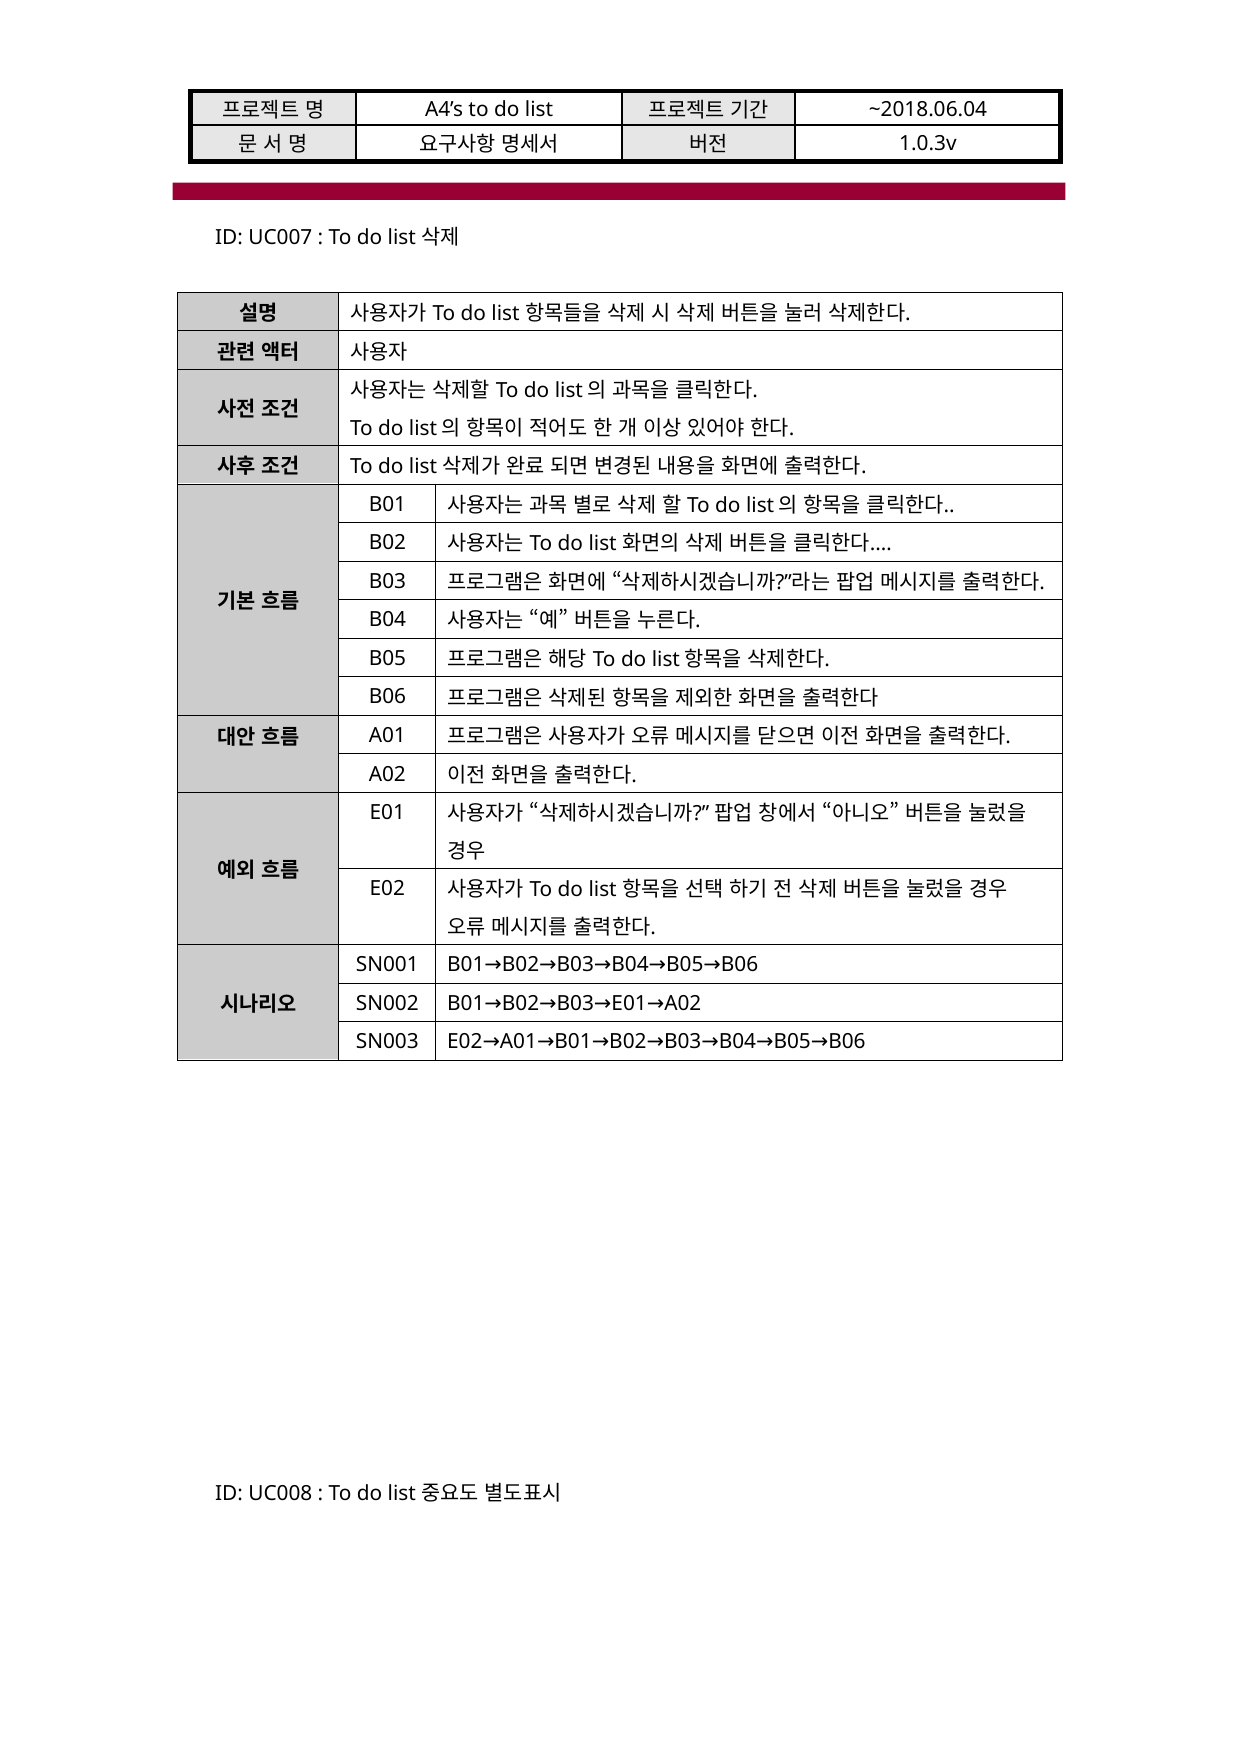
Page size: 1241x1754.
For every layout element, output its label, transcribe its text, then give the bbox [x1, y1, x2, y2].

table_cell 사용자는 “예” 버튼을 누른다. [436, 600, 1062, 638]
table_cell B01→B02→B03→B04→B05→B06 [436, 945, 1062, 982]
table_cell E02→A01→B01→B02→B03→B04→B05→B06 [436, 1022, 1062, 1059]
table_cell SN003 [339, 1022, 435, 1059]
table_cell A01 [339, 716, 435, 753]
table_cell 프로그램은 해당 To do list항목을 삭제한다. [436, 639, 1062, 676]
table_cell B05 [339, 639, 435, 676]
table_cell 예외 흐름 [178, 793, 338, 944]
table_cell 프로그램은 사용자가 오류 메시지를 닫으면 이전 화면을 출력한다. [436, 716, 1062, 753]
table_header 사용자가 To do list 항목들을 삭제 시 삭제 버튼을 눌러 삭제한다. [339, 293, 1062, 330]
table_cell 사전 조건 [178, 370, 338, 445]
table_cell E02 [339, 869, 435, 944]
table_cell B03 [339, 562, 435, 599]
table_cell B01 [339, 485, 435, 522]
table_cell B02 [339, 523, 435, 561]
table_cell B01→B02→B03→E01→A02 [436, 984, 1062, 1021]
table_cell 사용자는 To do list 화면의 삭제 버튼을 클릭한다.… [436, 523, 1062, 561]
table_cell 시나리오 [178, 945, 338, 1059]
subtitle ID: UC008 : To do list 중요도 별도표시 [177, 1473, 1063, 1511]
table_cell SN001 [339, 945, 435, 982]
table_header 설명 [178, 293, 338, 330]
subtitle ID: UC007 : To do list 삭제 [177, 217, 1063, 254]
table_cell 사용자 [339, 331, 1062, 369]
table_cell 사용자가 To do list 항목을 선택 하기 전 삭제 버튼을 눌렀을 경우 오류 메시지를 출력한다. [436, 869, 1062, 944]
table_cell B06 [339, 677, 435, 715]
table_cell A02 [339, 754, 435, 792]
table_cell SN002 [339, 984, 435, 1021]
table_cell 프로그램은 삭제된 항목을 제외한 화면을 출력한다 [436, 677, 1062, 715]
table_cell To do list 삭제가 완료 되면 변경된 내용을 화면에 출력한다. [339, 446, 1062, 483]
table_cell 사용자는 삭제할 To do list의 과목을 클릭한다. To do list의 항목이 적어도 한 개 이상 있어야 한다. [339, 370, 1062, 445]
table_cell 기본 흐름 [178, 485, 338, 715]
table_cell 대안 흐름 [178, 716, 338, 792]
table_cell 사용자는 과목 별로 삭제 할 To do list의 항목을 클릭한다.. [436, 485, 1062, 522]
table_cell 사용자가 “삭제하시겠습니까?” 팝업 창에서 “아니오” 버튼을 눌렀을 경우 [436, 793, 1062, 868]
table_cell B04 [339, 600, 435, 638]
table_cell E01 [339, 793, 435, 868]
table_cell 이전 화면을 출력한다. [436, 754, 1062, 792]
table_cell 사후 조건 [178, 446, 338, 483]
table_cell 관련 액터 [178, 331, 338, 369]
table_cell 프로그램은 화면에 “삭제하시겠습니까?”라는 팝업 메시지를 출력한다. [436, 562, 1062, 599]
